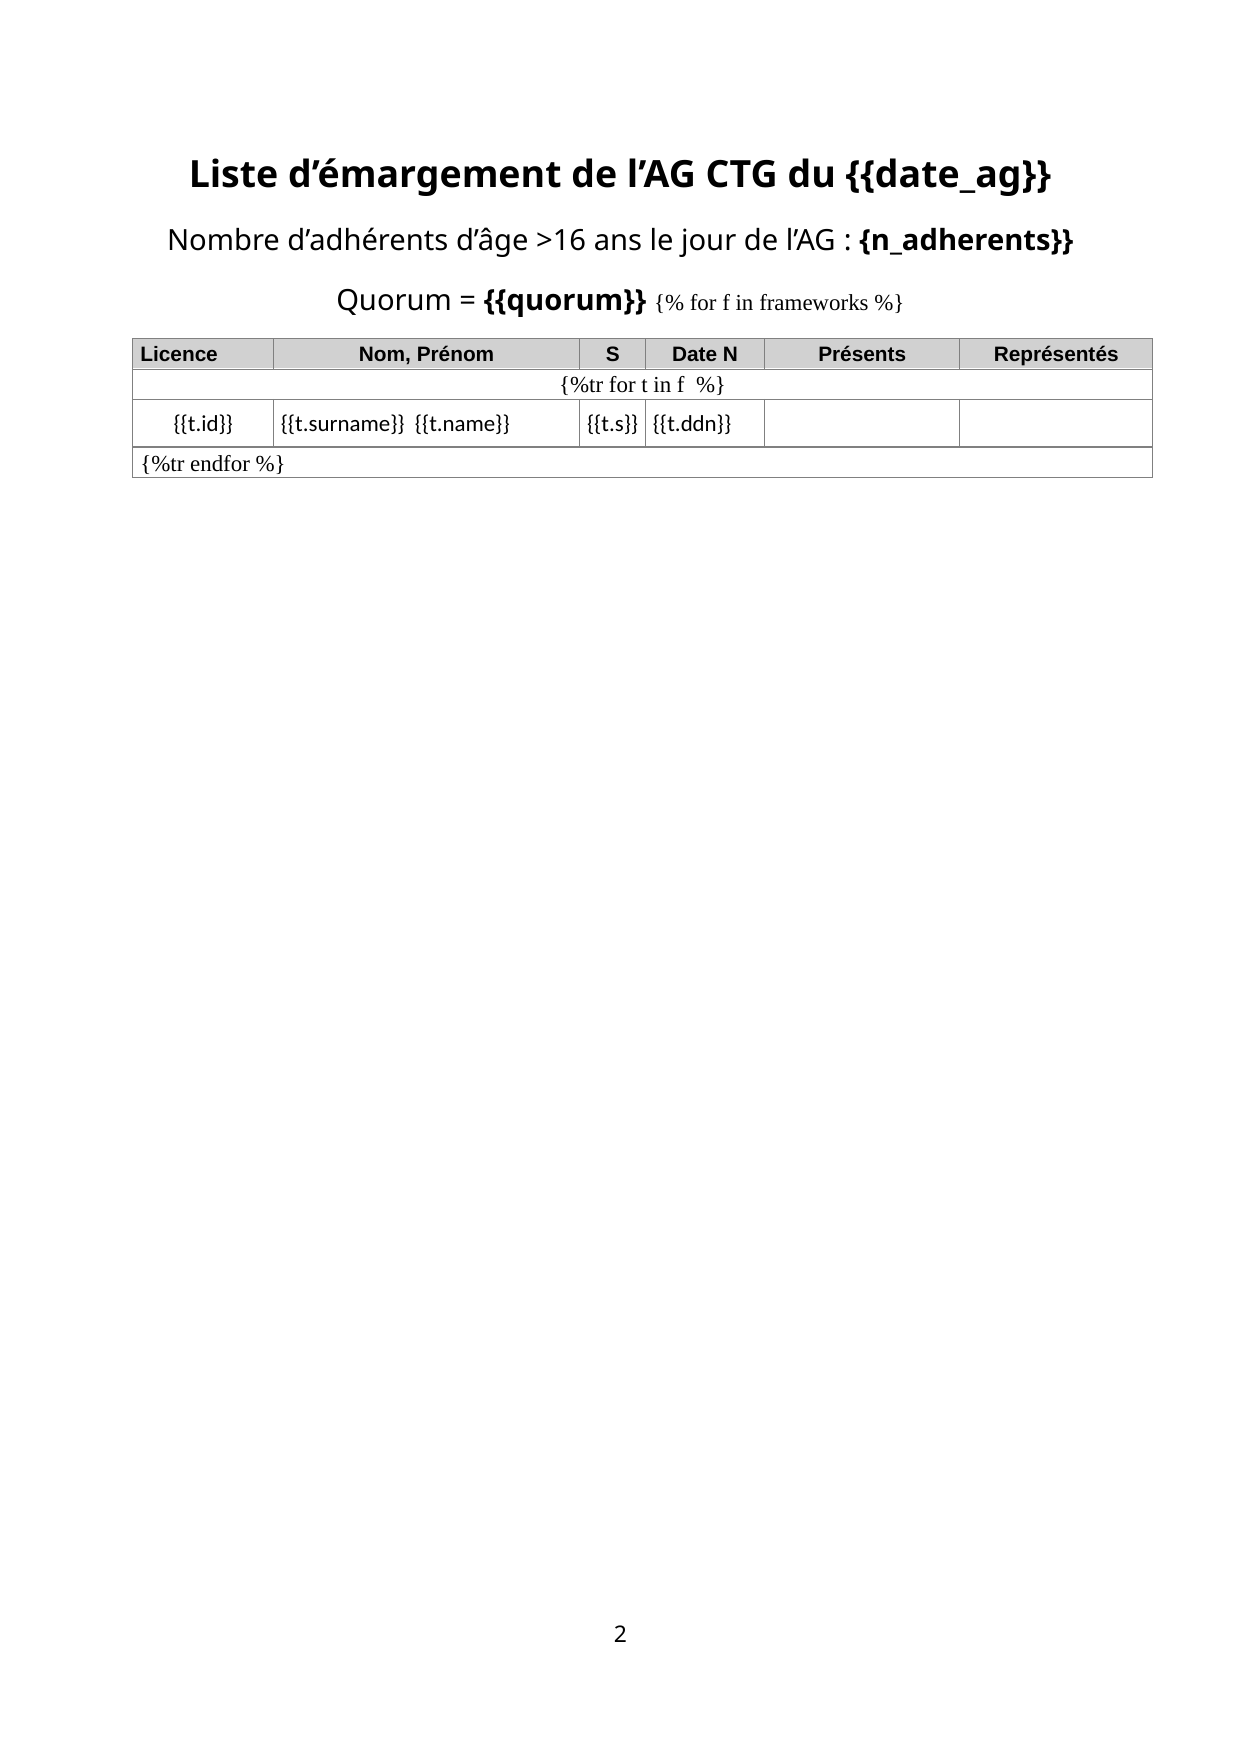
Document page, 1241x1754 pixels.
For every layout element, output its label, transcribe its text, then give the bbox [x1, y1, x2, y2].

text Quorum = {{quorum}} {% for f in frameworks %} [148, 279, 1093, 318]
table_cell {%tr for t in f %} [133, 370, 1152, 399]
table_cell [960, 400, 1152, 446]
table_cell {{t.surname}} {{t.name}} [274, 400, 579, 446]
table_cell {{t.ddn}} [646, 400, 764, 446]
table_header Présents [765, 339, 959, 368]
table_header Représentés [960, 339, 1152, 368]
table_header Licence [133, 339, 273, 368]
table_header S [580, 339, 645, 368]
table_header Nom, Prénom [274, 339, 579, 368]
text Liste d’émargement de l’AG CTG du {{date_ag}} [148, 148, 1093, 199]
table_cell [765, 400, 959, 446]
table_cell {{t.id}} [133, 400, 273, 446]
table_cell {{t.s}} [580, 400, 645, 446]
text Nombre d’adhérents d’âge >16 ans le jour de l’AG : {n_adherents}} [148, 219, 1093, 259]
table_cell {%tr endfor %} [133, 448, 1152, 477]
table_header Date N [646, 339, 764, 368]
